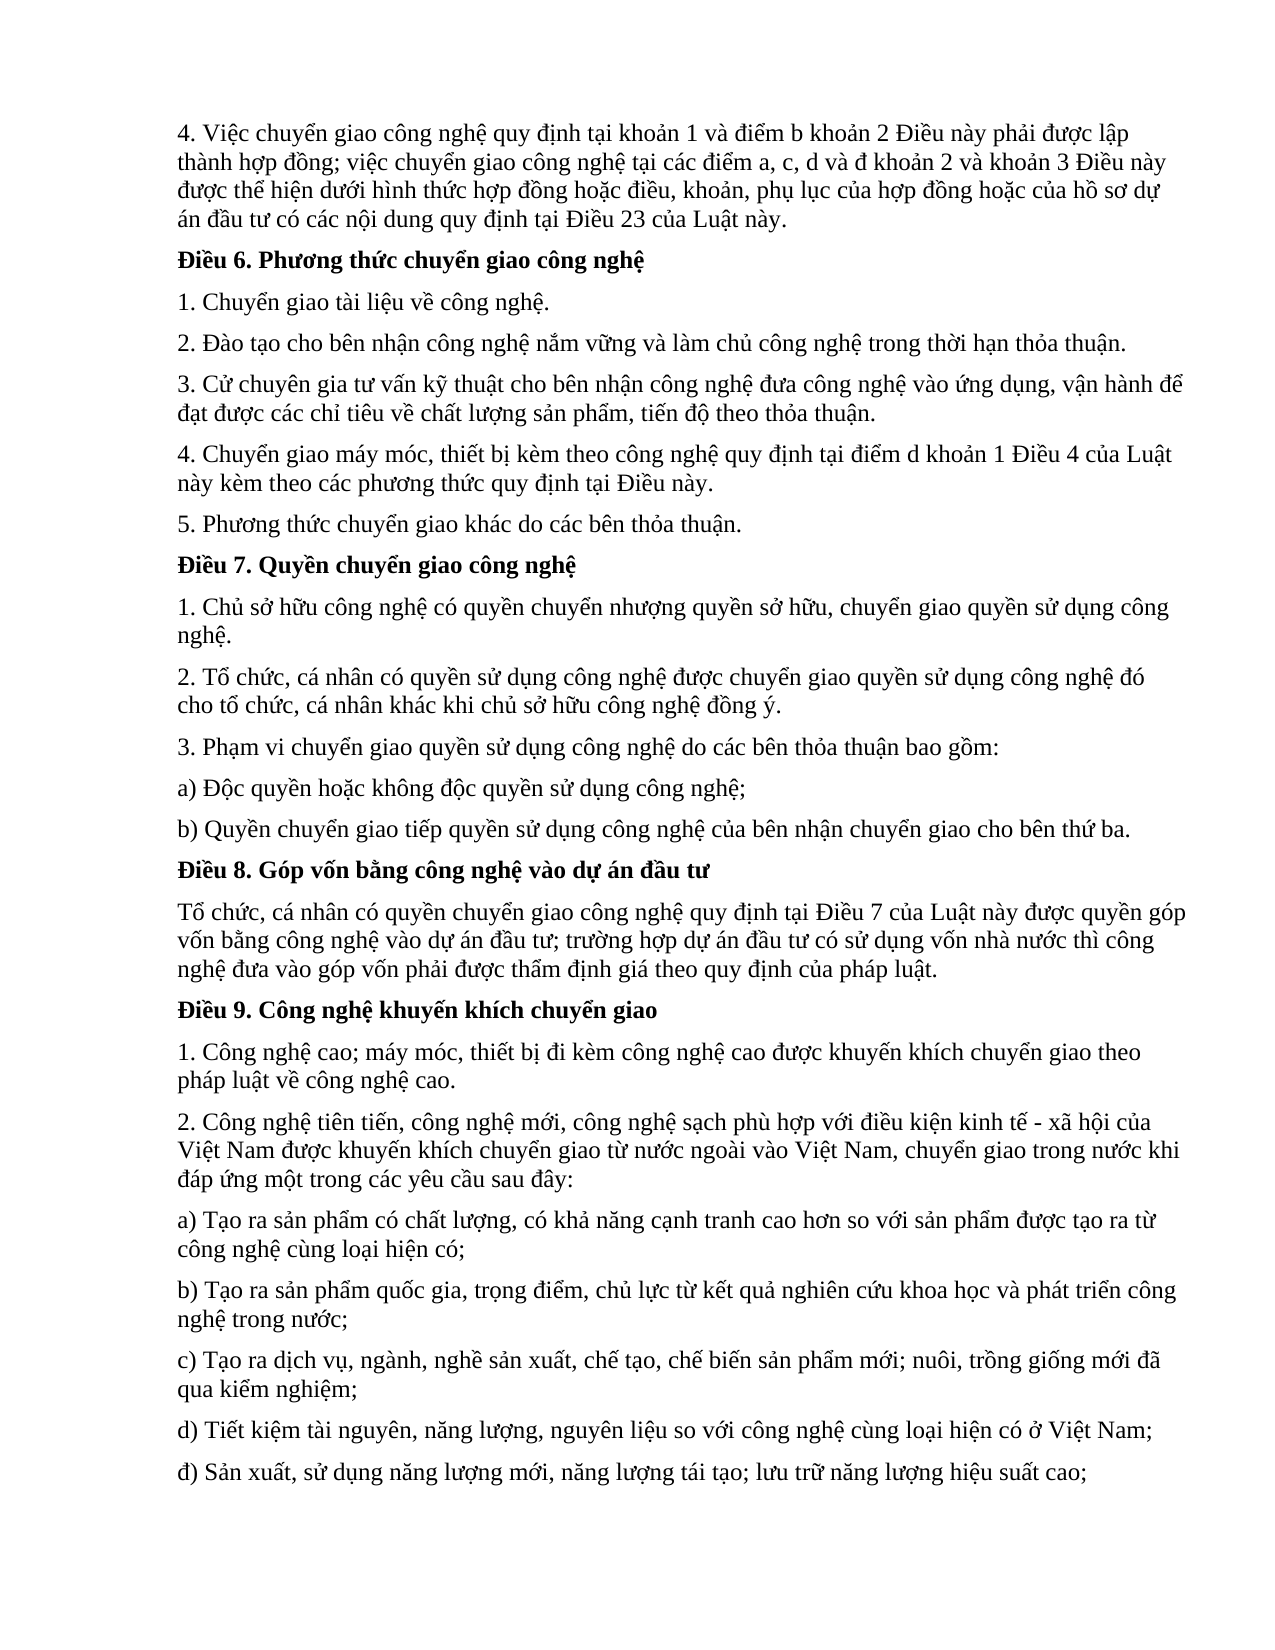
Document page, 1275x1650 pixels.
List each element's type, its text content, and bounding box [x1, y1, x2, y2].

text 2. Đào tạo cho bên nhận công nghệ nắm vững và làm chủ công nghệ trong thời hạn thỏa thuận. [177, 328, 1186, 357]
text c) Tạo ra dịch vụ, ngành, nghề sản xuất, chế tạo, chế biến sản phẩm mới; nuôi, trồng giống mới đã qua kiểm nghiệm; [177, 1346, 1186, 1403]
text đ) Sản xuất, sử dụng năng lượng mới, năng lượng tái tạo; lưu trữ năng lượng hiệu suất cao; [177, 1457, 1186, 1486]
text 5. Phương thức chuyển giao khác do các bên thỏa thuận. [177, 509, 1186, 538]
text 3. Phạm vi chuyển giao quyền sử dụng công nghệ do các bên thỏa thuận bao gồm: [177, 732, 1186, 761]
text 1. Chuyển giao tài liệu về công nghệ. [177, 287, 1186, 316]
text b) Quyền chuyển giao tiếp quyền sử dụng công nghệ của bên nhận chuyển giao cho bên thứ ba. [177, 814, 1186, 843]
text 2. Tổ chức, cá nhân có quyền sử dụng công nghệ được chuyển giao quyền sử dụng công nghệ đó cho tổ chức, cá nhân khác khi chủ sở hữu công nghệ đồng ý. [177, 662, 1186, 719]
text Tổ chức, cá nhân có quyền chuyển giao công nghệ quy định tại Điều 7 của Luật này được quyền góp vốn bằng công nghệ vào dự án đầu tư; trường hợp dự án đầu tư có sử dụng vốn nhà nước thì công nghệ đưa vào góp vốn phải được thẩm định giá theo quy định của pháp luật. [177, 897, 1186, 983]
text a) Tạo ra sản phẩm có chất lượng, có khả năng cạnh tranh cao hơn so với sản phẩm được tạo ra từ công nghệ cùng loại hiện có; [177, 1206, 1186, 1263]
text 3. Cử chuyên gia tư vấn kỹ thuật cho bên nhận công nghệ đưa công nghệ vào ứng dụng, vận hành để đạt được các chỉ tiêu về chất lượng sản phẩm, tiến độ theo thỏa thuận. [177, 369, 1186, 427]
text d) Tiết kiệm tài nguyên, năng lượng, nguyên liệu so với công nghệ cùng loại hiện có ở Việt Nam; [177, 1416, 1186, 1444]
text Điều 9. Công nghệ khuyến khích chuyển giao [177, 996, 1186, 1024]
text 1. Chủ sở hữu công nghệ có quyền chuyển nhượng quyền sở hữu, chuyển giao quyền sử dụng công nghệ. [177, 592, 1186, 649]
text Điều 8. Góp vốn bằng công nghệ vào dự án đầu tư [177, 856, 1186, 884]
text 4. Việc chuyển giao công nghệ quy định tại khoản 1 và điểm b khoản 2 Điều này phải được lập thành hợp đồng; việc chuyển giao công nghệ tại các điểm a, c, d và đ khoản 2 và khoản 3 Điều này được thể hiện dưới hình thức hợp đồng hoặc điều, khoản, phụ lục của hợp đồng hoặc của hồ sơ dự án đầu tư có các nội dung quy định tại Điều 23 của Luật này. [177, 118, 1186, 233]
text 4. Chuyển giao máy móc, thiết bị kèm theo công nghệ quy định tại điểm d khoản 1 Điều 4 của Luật này kèm theo các phương thức quy định tại Điều này. [177, 439, 1186, 497]
text 2. Công nghệ tiên tiến, công nghệ mới, công nghệ sạch phù hợp với điều kiện kinh tế - xã hội của Việt Nam được khuyến khích chuyển giao từ nước ngoài vào Việt Nam, chuyển giao trong nước khi đáp ứng một trong các yêu cầu sau đây: [177, 1107, 1186, 1193]
text 1. Công nghệ cao; máy móc, thiết bị đi kèm công nghệ cao được khuyến khích chuyển giao theo pháp luật về công nghệ cao. [177, 1037, 1186, 1094]
text Điều 7. Quyền chuyển giao công nghệ [177, 551, 1186, 579]
text b) Tạo ra sản phẩm quốc gia, trọng điểm, chủ lực từ kết quả nghiên cứu khoa học và phát triển công nghệ trong nước; [177, 1276, 1186, 1333]
text a) Độc quyền hoặc không độc quyền sử dụng công nghệ; [177, 773, 1186, 802]
text Điều 6. Phương thức chuyển giao công nghệ [177, 246, 1186, 274]
